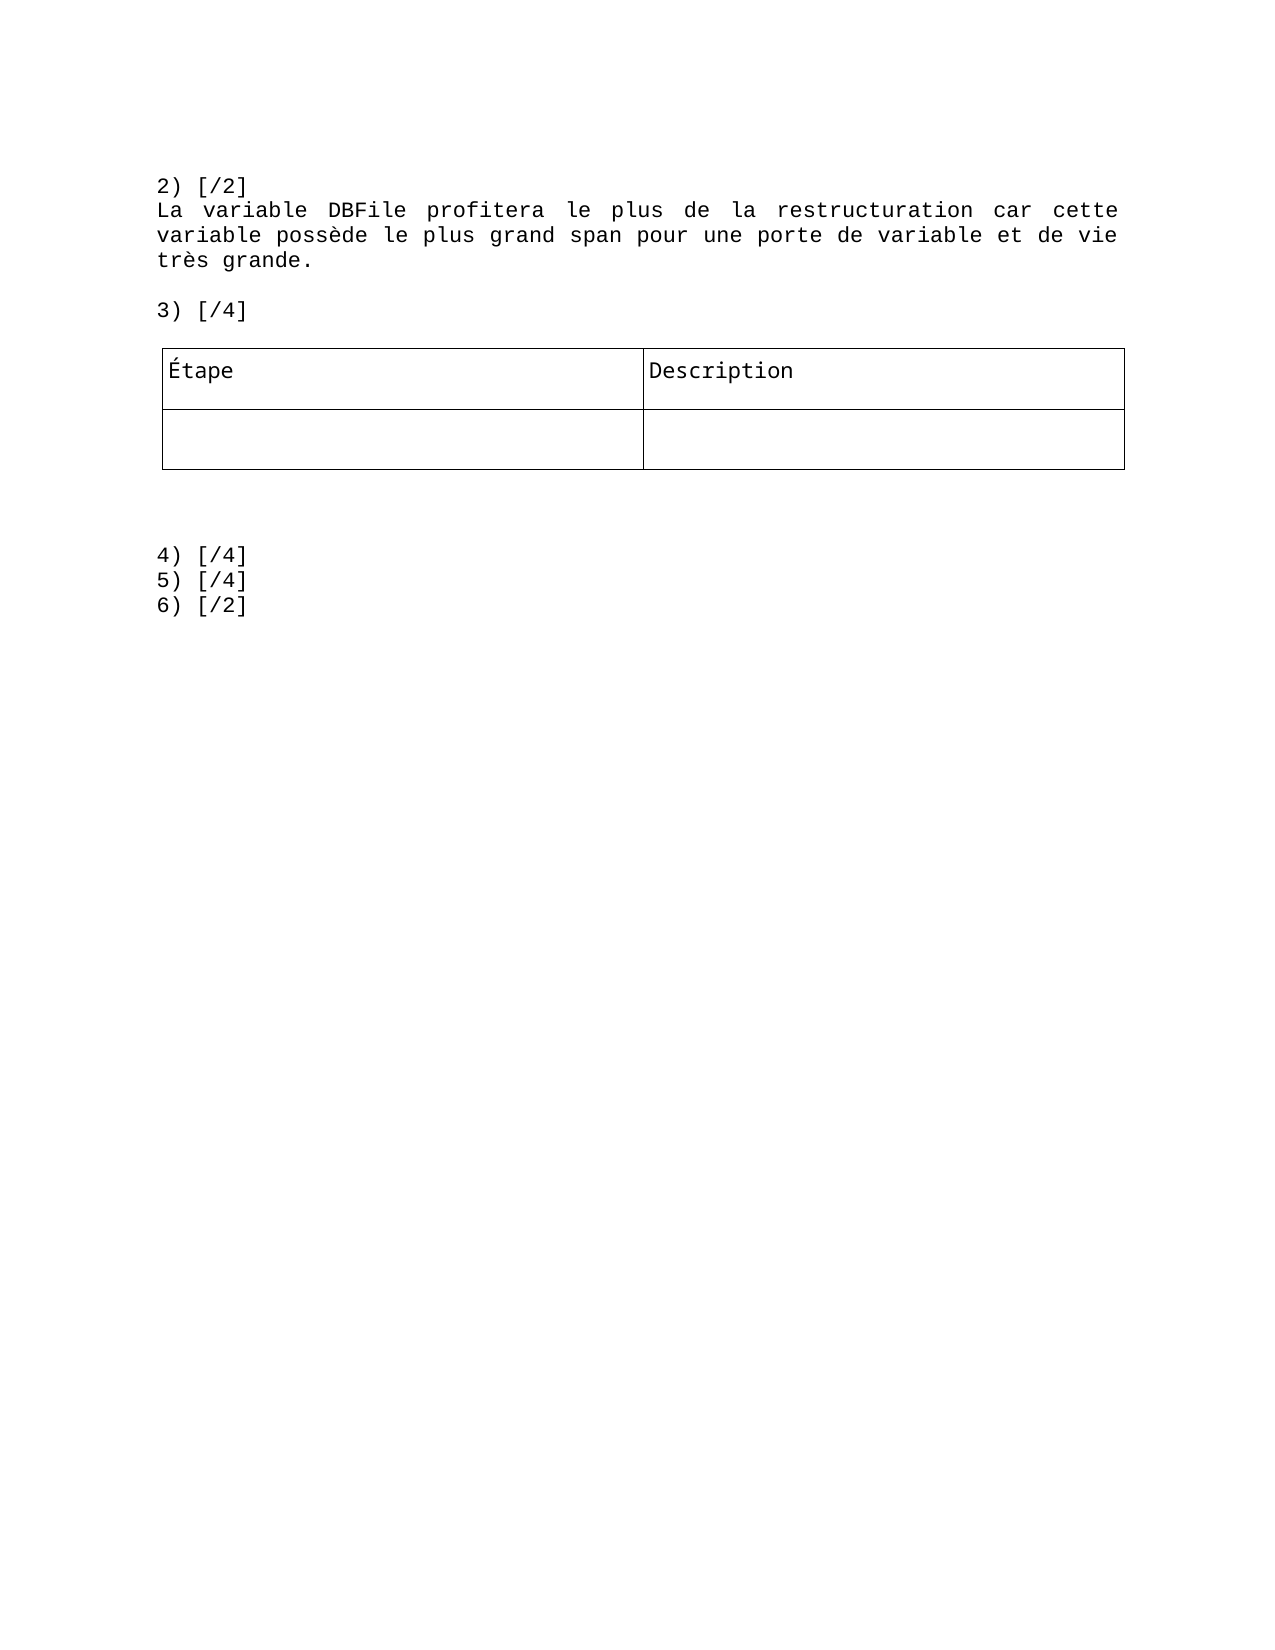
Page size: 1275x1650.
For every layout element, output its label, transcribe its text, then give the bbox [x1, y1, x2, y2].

text La variable DBFile profitera le plus de la restructuration car cette variable possède le plus grand span pour une porte de variable et de vie très grande. [156, 199, 1118, 274]
text 5) [/4] [156, 569, 1118, 594]
text 4) [/4] [156, 544, 1118, 569]
text 2) [/2] [156, 175, 1118, 199]
text 6) [/2] [156, 594, 1118, 618]
text 3) [/4] [156, 299, 1118, 323]
table_header Étape [163, 349, 643, 409]
table_header Description [644, 349, 1124, 409]
table_cell [163, 410, 643, 469]
table_cell [644, 410, 1124, 469]
